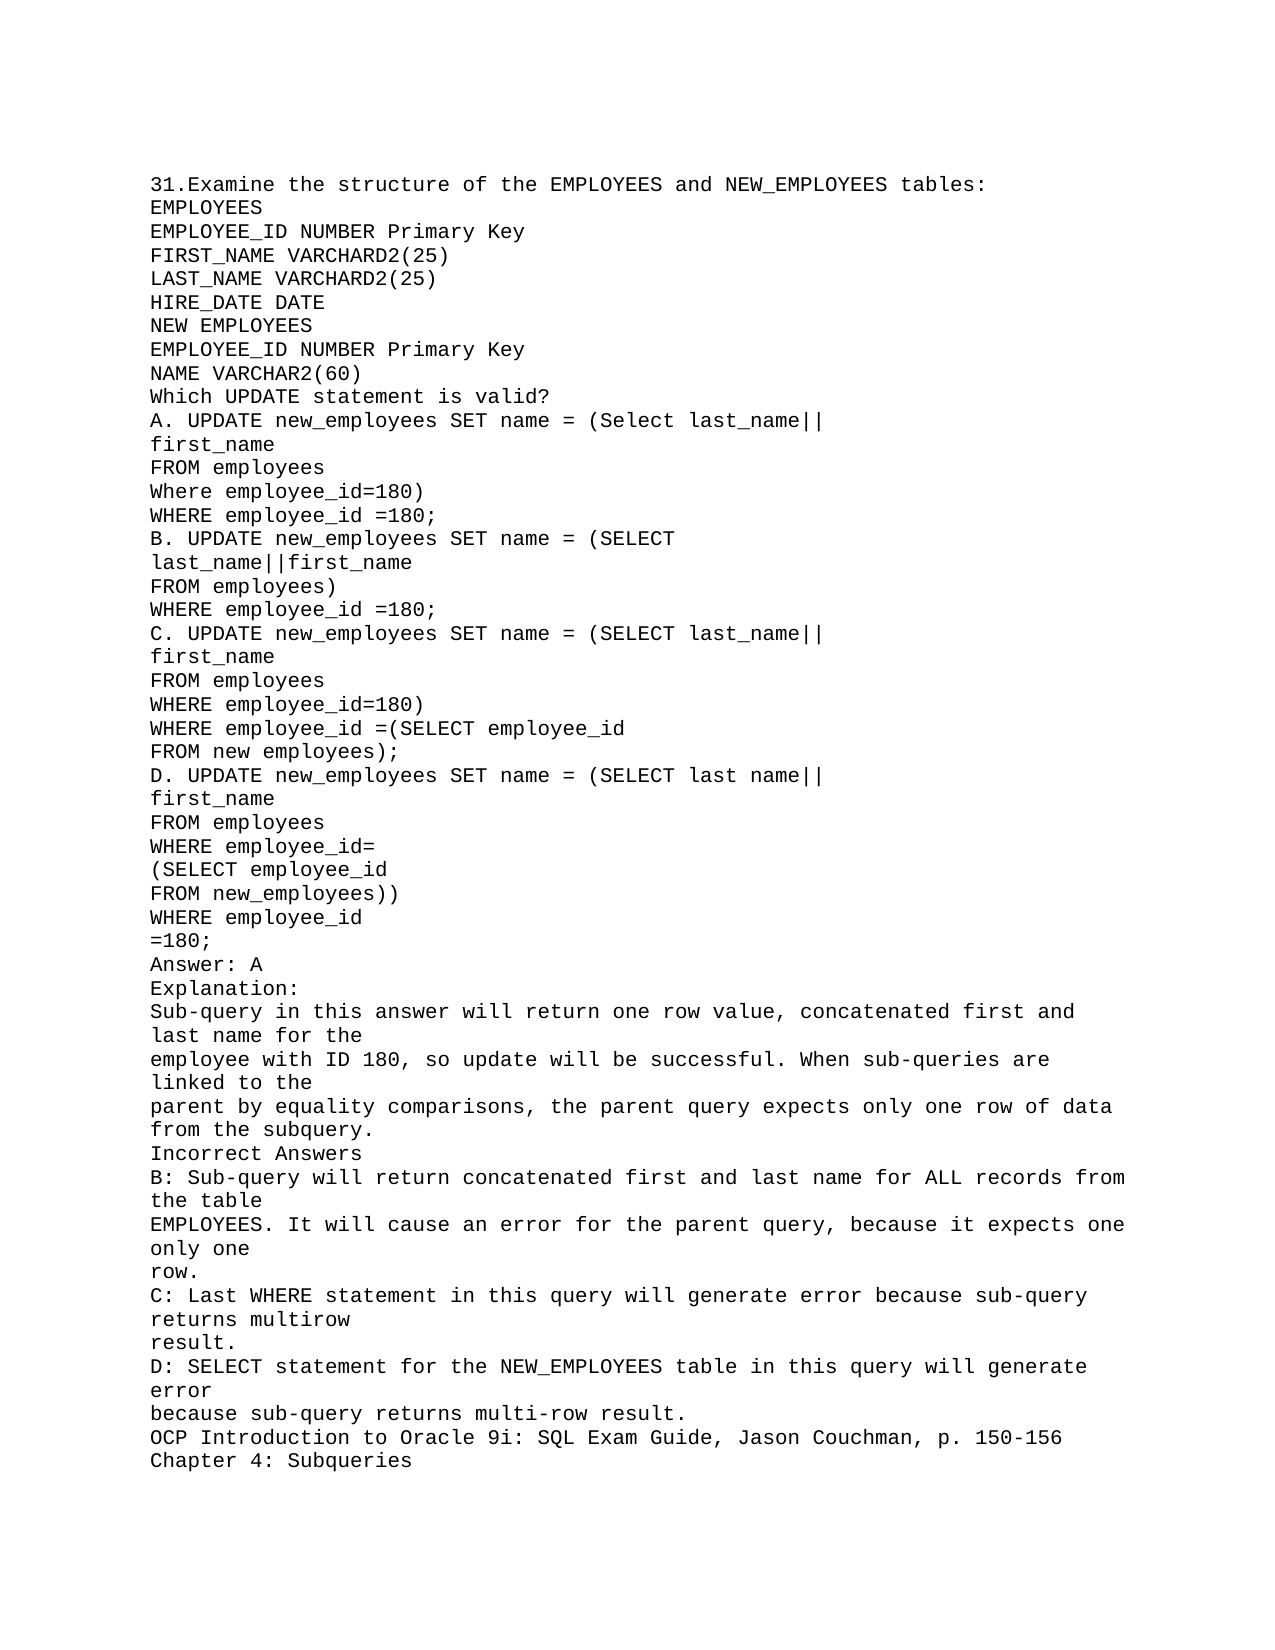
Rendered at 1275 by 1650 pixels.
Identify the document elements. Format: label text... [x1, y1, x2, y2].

text FROM new employees); [150, 741, 1125, 765]
text OCP Introduction to Oracle 9i: SQL Exam Guide, Jason Couchman, p. 150-156 [150, 1427, 1125, 1451]
text D: SELECT statement for the NEW_EMPLOYEES table in this query will generate error [150, 1356, 1125, 1403]
text WHERE employee_id=180) [150, 694, 1125, 717]
text employee with ID 180, so update will be successful. When sub-queries are linked to the [150, 1048, 1125, 1096]
text D. UPDATE new_employees SET name = (SELECT last name|| [150, 765, 1125, 788]
text B. UPDATE new_employees SET name = (SELECT [150, 528, 1125, 552]
text WHERE employee_id =180; [150, 599, 1125, 623]
text WHERE employee_id [150, 907, 1125, 930]
text last_name||first_name [150, 552, 1125, 576]
text row. [150, 1261, 1125, 1285]
text parent by equality comparisons, the parent query expects only one row of data from the subquery. [150, 1096, 1125, 1143]
text (SELECT employee_id [150, 859, 1125, 883]
text FROM employees) [150, 576, 1125, 599]
text result. [150, 1332, 1125, 1356]
text WHERE employee_id= [150, 836, 1125, 859]
text C. UPDATE new_employees SET name = (SELECT last_name|| [150, 623, 1125, 647]
text NAME VARCHAR2(60) [150, 363, 1125, 386]
text Chapter 4: Subqueries [150, 1451, 1125, 1474]
text EMPLOYEE_ID NUMBER Primary Key [150, 221, 1125, 244]
text FIRST_NAME VARCHARD2(25) [150, 244, 1125, 268]
text first_name [150, 647, 1125, 670]
text FROM employees [150, 457, 1125, 481]
text Answer: A [150, 954, 1125, 978]
text FROM employees [150, 670, 1125, 694]
text HIRE_DATE DATE [150, 292, 1125, 316]
text LAST_NAME VARCHARD2(25) [150, 268, 1125, 292]
text first_name [150, 434, 1125, 457]
text C: Last WHERE statement in this query will generate error because sub-query returns multirow [150, 1285, 1125, 1332]
text B: Sub-query will return concatenated first and last name for ALL records from the table [150, 1167, 1125, 1214]
text FROM new_employees)) [150, 883, 1125, 907]
text A. UPDATE new_employees SET name = (Select last_name|| [150, 410, 1125, 434]
text Explanation: [150, 978, 1125, 1001]
text Sub-query in this answer will return one row value, concatenated first and last name for the [150, 1001, 1125, 1048]
text Which UPDATE statement is valid? [150, 386, 1125, 410]
text NEW EMPLOYEES [150, 316, 1125, 339]
text 31.Examine the structure of the EMPLOYEES and NEW_EMPLOYEES tables: [150, 174, 1125, 197]
text FROM employees [150, 812, 1125, 836]
text WHERE employee_id =(SELECT employee_id [150, 717, 1125, 741]
text EMPLOYEE_ID NUMBER Primary Key [150, 339, 1125, 363]
text because sub-query returns multi-row result. [150, 1403, 1125, 1427]
text first_name [150, 788, 1125, 812]
text Where employee_id=180) [150, 481, 1125, 505]
text EMPLOYEES. It will cause an error for the parent query, because it expects one only one [150, 1214, 1125, 1261]
text WHERE employee_id =180; [150, 505, 1125, 528]
text =180; [150, 930, 1125, 954]
text EMPLOYEES [150, 197, 1125, 221]
text Incorrect Answers [150, 1143, 1125, 1167]
